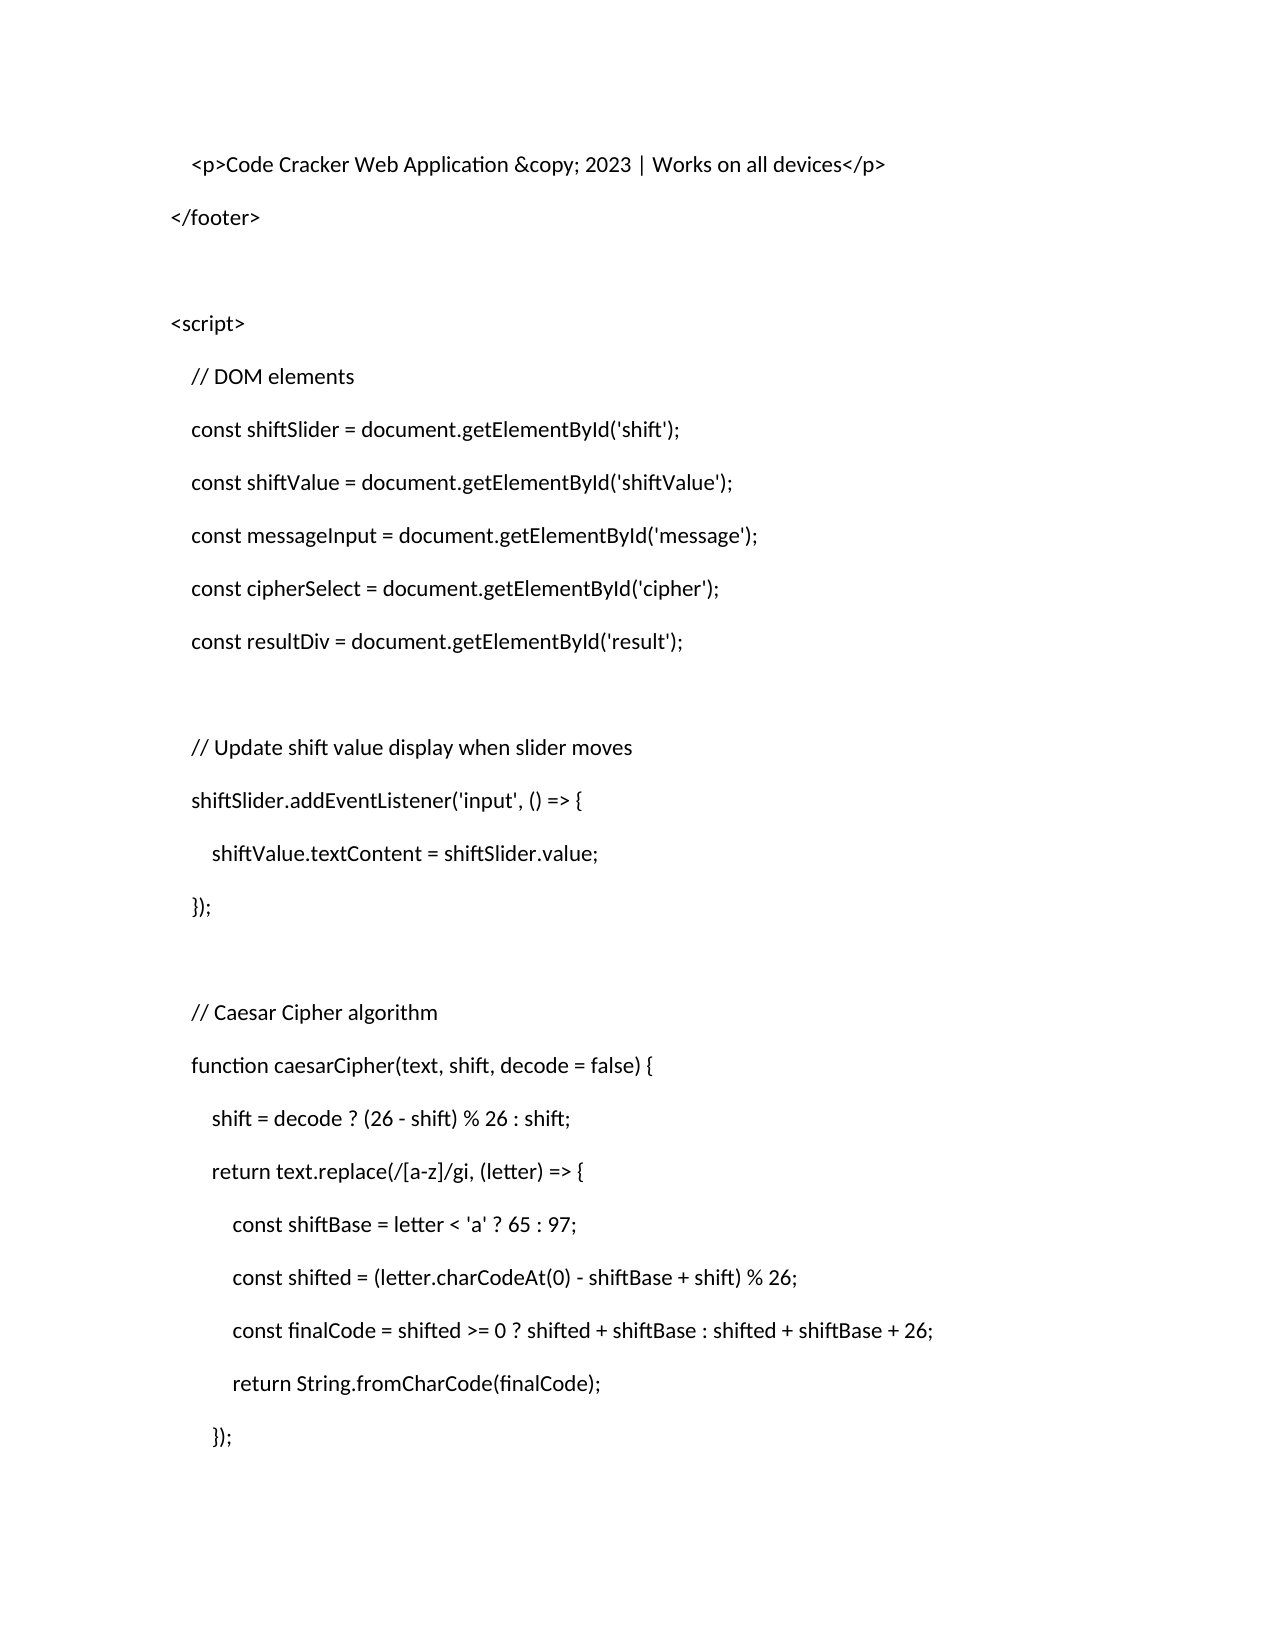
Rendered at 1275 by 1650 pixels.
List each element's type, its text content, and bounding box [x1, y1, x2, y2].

text }); [150, 892, 1125, 920]
text shiftSlider.addEventListener('input', () => { [150, 786, 1125, 814]
text const shifted = (letter.charCodeAt(0) - shiftBase + shift) % 26; [150, 1263, 1125, 1291]
text shift = decode ? (26 - shift) % 26 : shift; [150, 1104, 1125, 1132]
text }); [150, 1422, 1125, 1451]
text const resultDiv = document.getElementById('result'); [150, 627, 1125, 655]
text const finalCode = shifted >= 0 ? shifted + shiftBase : shifted + shiftBase + 26; [150, 1316, 1125, 1344]
text const shiftBase = letter < 'a' ? 65 : 97; [150, 1210, 1125, 1238]
text // Update shift value display when slider moves [150, 733, 1125, 761]
text const shiftValue = document.getElementById('shiftValue'); [150, 468, 1125, 496]
text shiftValue.textContent = shiftSlider.value; [150, 839, 1125, 867]
text <script> [150, 309, 1125, 337]
text function caesarCipher(text, shift, decode = false) { [150, 1051, 1125, 1079]
text <p>Code Cracker Web Application &copy; 2023 | Works on all devices</p> [150, 150, 1125, 178]
text const cipherSelect = document.getElementById('cipher'); [150, 574, 1125, 602]
text return String.fromCharCode(finalCode); [150, 1369, 1125, 1397]
text </footer> [150, 203, 1125, 231]
text // DOM elements [150, 362, 1125, 390]
text const messageInput = document.getElementById('message'); [150, 521, 1125, 549]
text // Caesar Cipher algorithm [150, 998, 1125, 1026]
text const shiftSlider = document.getElementById('shift'); [150, 415, 1125, 443]
text return text.replace(/[a-z]/gi, (letter) => { [150, 1157, 1125, 1185]
